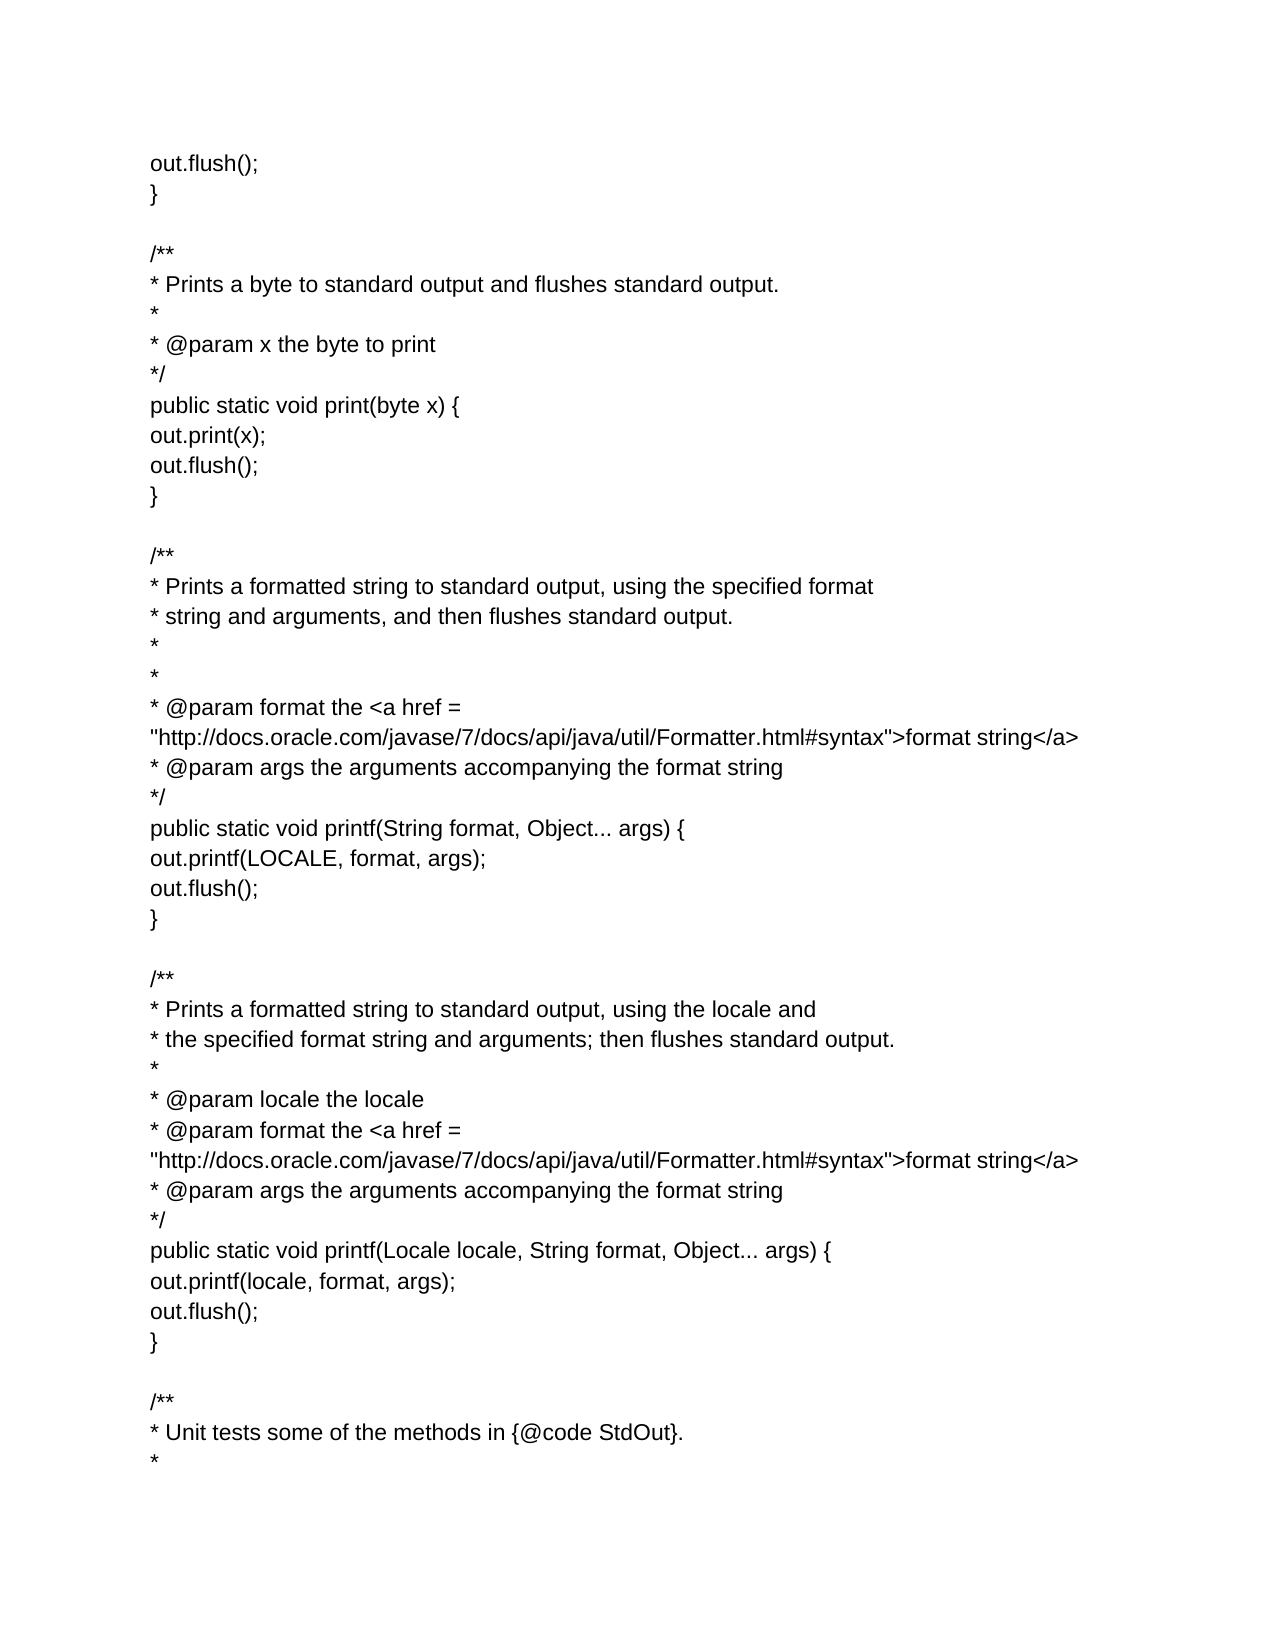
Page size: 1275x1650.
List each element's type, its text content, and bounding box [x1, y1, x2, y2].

text /** [150, 543, 1125, 569]
text * [150, 1056, 1125, 1083]
text out.flush(); [150, 452, 1125, 478]
text * Prints a formatted string to standard output, using the specified format [150, 573, 1125, 599]
text public static void print(byte x) { [150, 392, 1125, 418]
text /** [150, 241, 1125, 267]
text * @param x the byte to print [150, 331, 1125, 358]
text /** [150, 966, 1125, 992]
text public static void printf(String format, Object... args) { [150, 814, 1125, 841]
text out.flush(); [150, 875, 1125, 901]
text } [150, 482, 1125, 509]
text */ [150, 361, 1125, 388]
text * @param format the <a href = "http://docs.oracle.com/javase/7/docs/api/java/util/Formatter.html#syntax">format string</a> [150, 1117, 1125, 1173]
text out.printf(locale, format, args); [150, 1268, 1125, 1294]
text * @param format the <a href = "http://docs.oracle.com/javase/7/docs/api/java/util/Formatter.html#syntax">format string</a> [150, 694, 1125, 750]
text * @param args the arguments accompanying the format string [150, 1177, 1125, 1203]
text } [150, 1328, 1125, 1354]
text * Prints a formatted string to standard output, using the locale and [150, 996, 1125, 1022]
text * the specified format string and arguments; then flushes standard output. [150, 1026, 1125, 1052]
text } [150, 180, 1125, 207]
text } [150, 905, 1125, 932]
text * @param locale the locale [150, 1086, 1125, 1113]
text * @param args the arguments accompanying the format string [150, 754, 1125, 781]
text */ [150, 784, 1125, 811]
text * Prints a byte to standard output and flushes standard output. [150, 271, 1125, 297]
text /** [150, 1388, 1125, 1415]
text * [150, 1449, 1125, 1475]
text out.printf(LOCALE, format, args); [150, 845, 1125, 871]
text */ [150, 1207, 1125, 1234]
text public static void printf(Locale locale, String format, Object... args) { [150, 1237, 1125, 1264]
text * Unit tests some of the methods in {@code StdOut}. [150, 1419, 1125, 1445]
text out.flush(); [150, 1298, 1125, 1324]
text * [150, 663, 1125, 690]
text * string and arguments, and then flushes standard output. [150, 603, 1125, 629]
text out.print(x); [150, 422, 1125, 448]
text out.flush(); [150, 150, 1125, 176]
text * [150, 301, 1125, 327]
text * [150, 633, 1125, 660]
